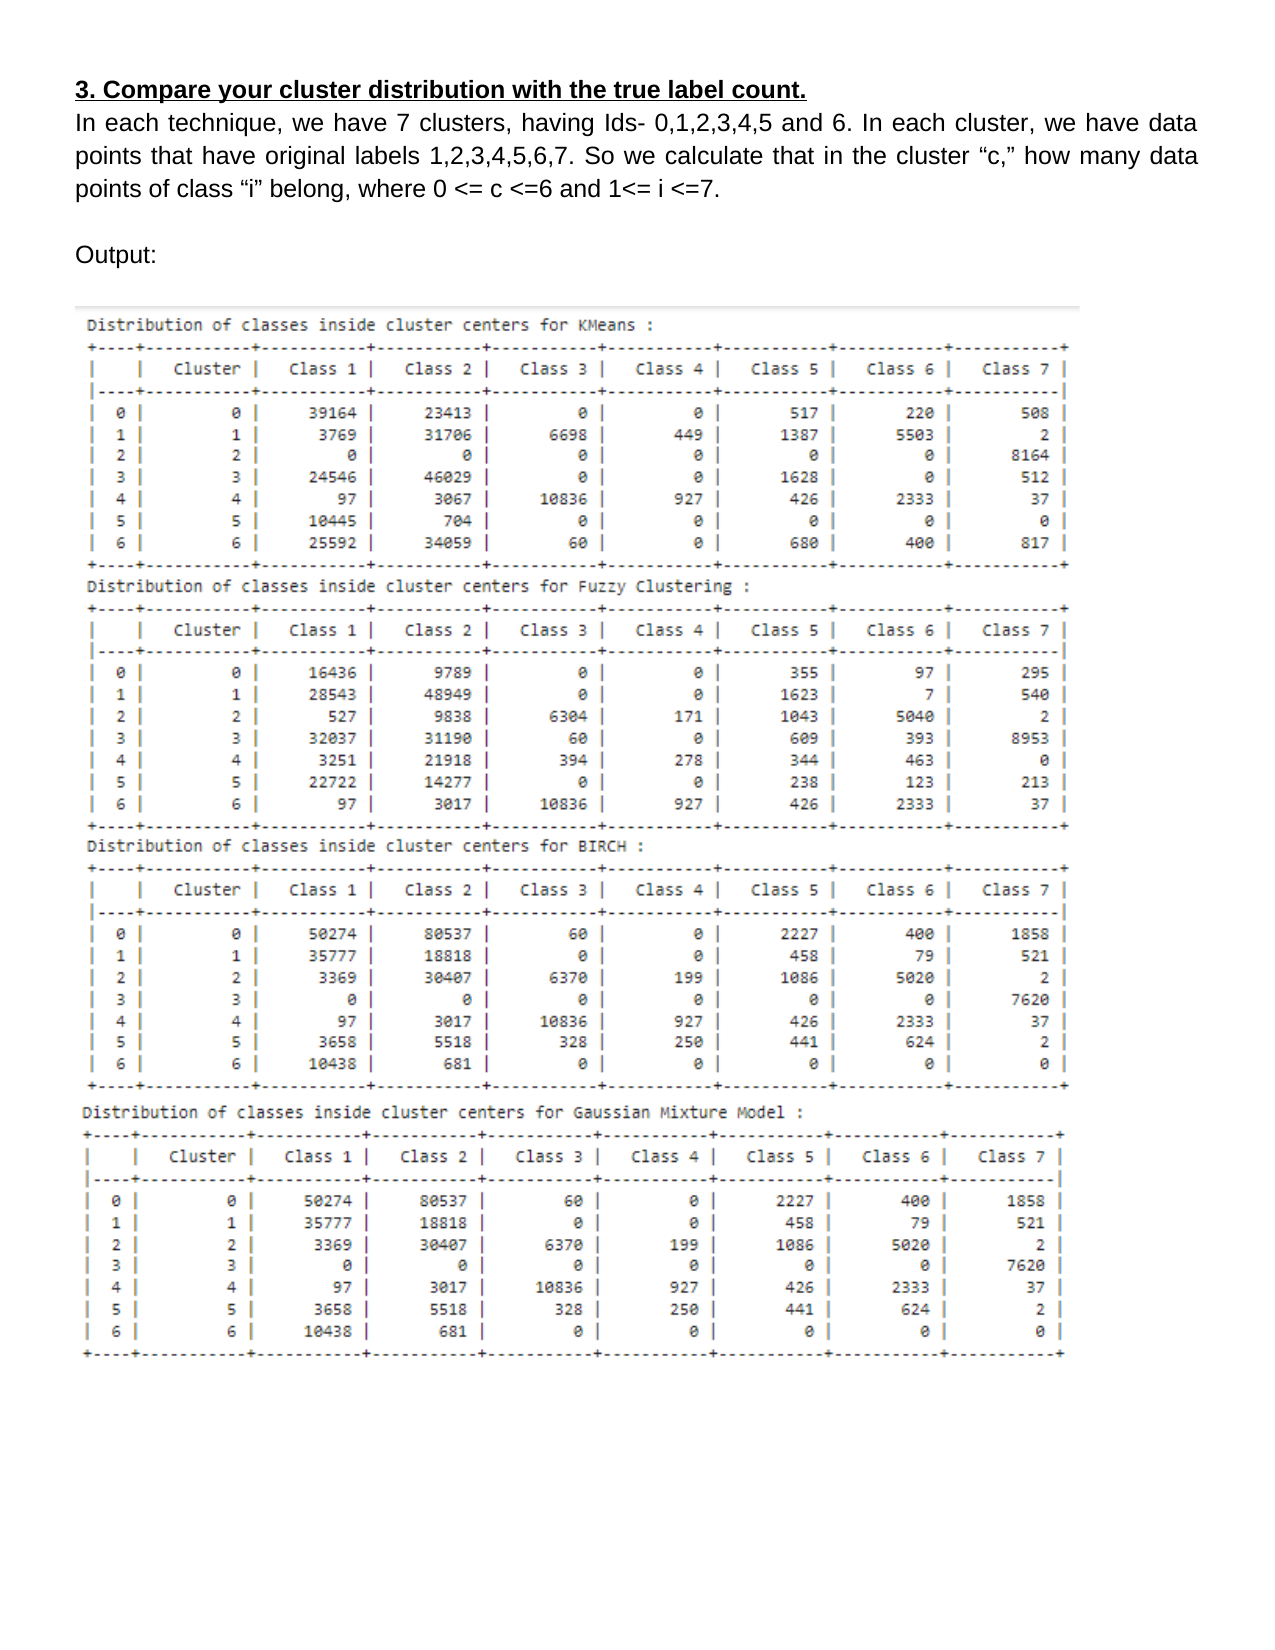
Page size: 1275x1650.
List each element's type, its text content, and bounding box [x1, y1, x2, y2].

text In each technique, we have 7 clusters, having Ids- 0,1,2,3,4,5 and 6. In each cluster, we have data points that have original labels 1,2,3,4,5,6,7. So we calculate that in the cluster “c,” how many data points of class “i” belong, where 0 <= c <=6 and 1<= i <=7. [75, 108, 1200, 203]
text 3. Compare your cluster distribution with the true label count. [75, 75, 1200, 104]
text Output: [75, 240, 1200, 269]
picture [75, 1099, 1071, 1367]
picture [75, 306, 1080, 1096]
